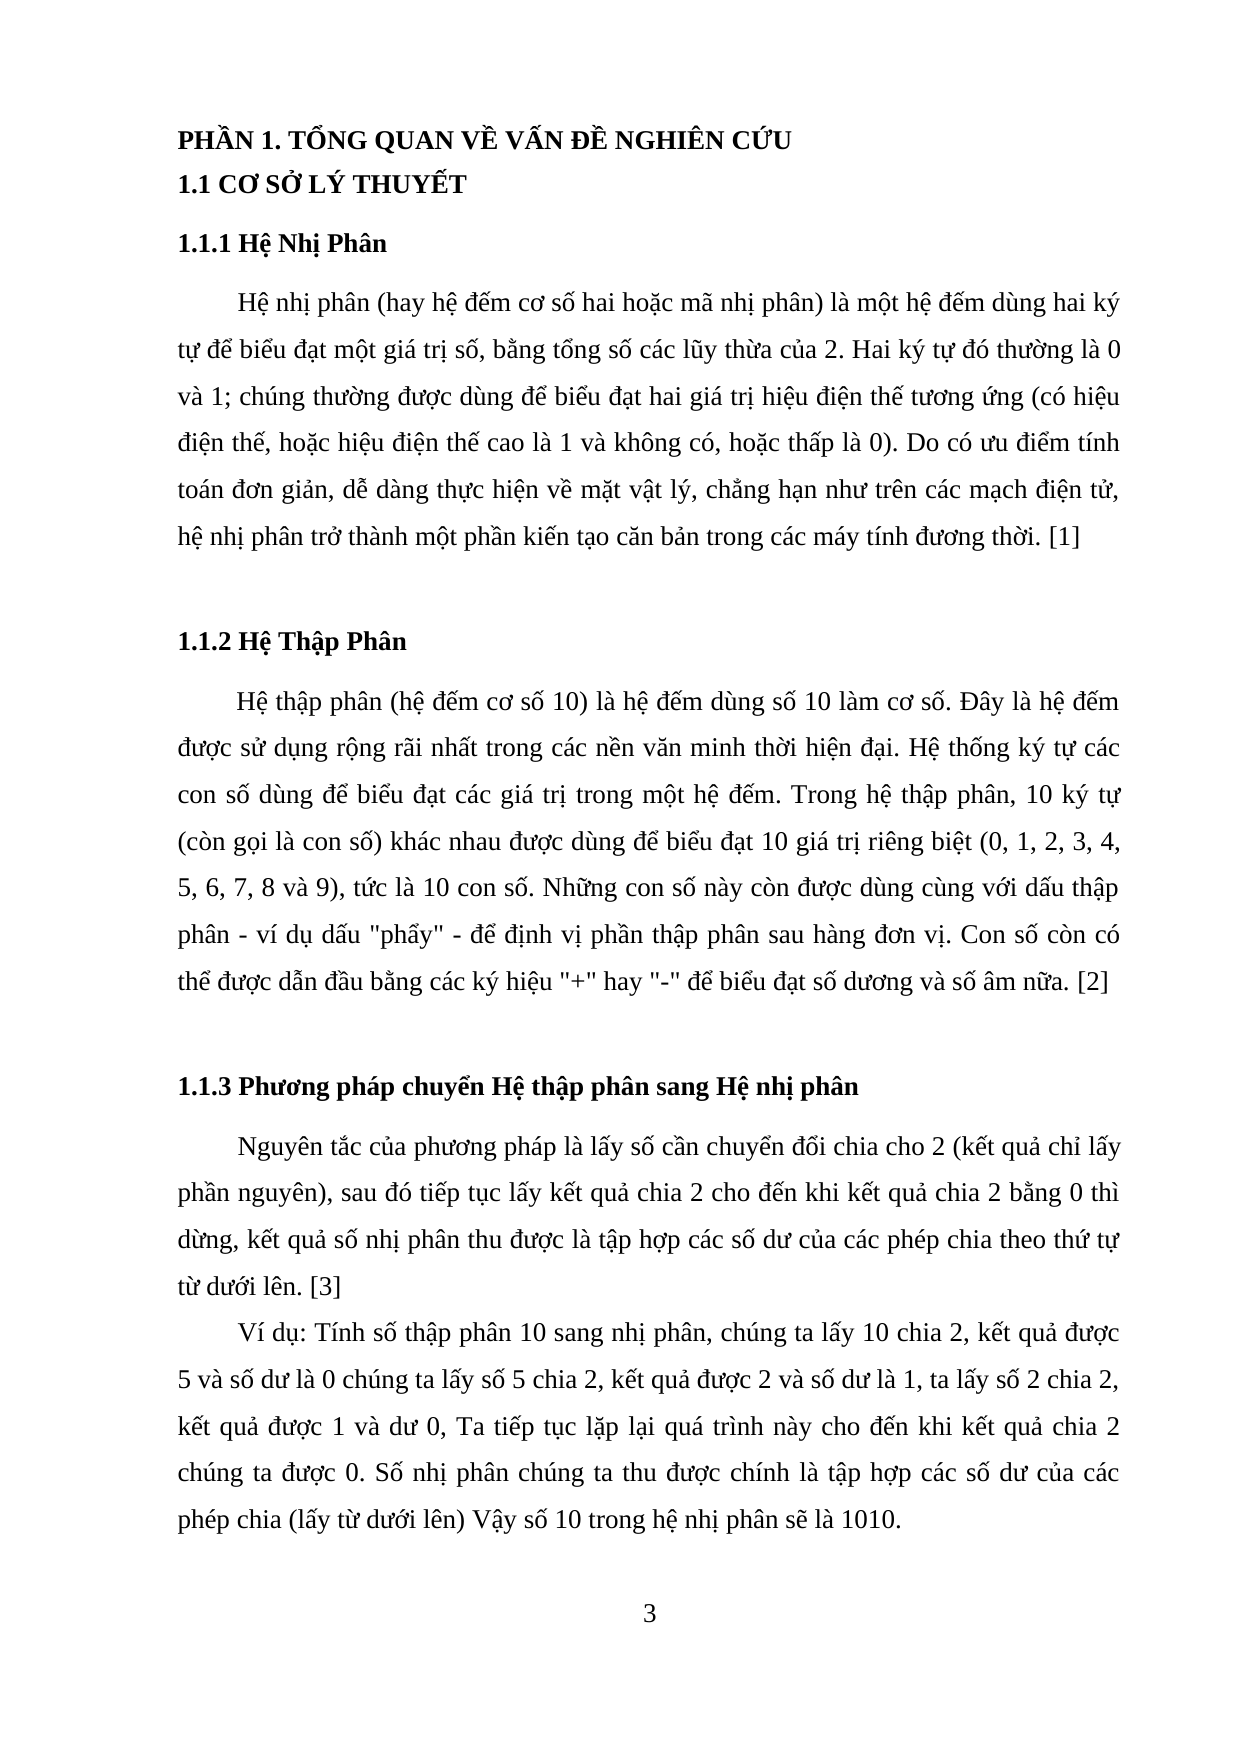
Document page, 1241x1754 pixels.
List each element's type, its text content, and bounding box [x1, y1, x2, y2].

subtitle Hệ Thập Phân [177, 626, 1122, 657]
text Nguyên tắc của phương pháp là lấy số cần chuyển đổi chia cho 2 (kết quả chỉ lấy phần nguyên), sau đó tiếp tục lấy kết quả chia 2 cho đến khi kết quả chia 2 bằng 0 thì dừng, kết quả số nhị phân thu được là tập hợp các số dư của các phép chia theo thứ tự từ dưới lên. [177, 1130, 1122, 1301]
text Ví dụ: Tính số thập phân 10 sang nhị phân, chúng ta lấy 10 chia 2, kết quả được 5 và số dư là 0 chúng ta lấy số 5 chia 2, kết quả được 2 và số dư là 1, ta lấy số 2 chia 2, kết quả được 1 và dư 0, Ta tiếp tục lặp lại quá trình này cho đến khi kết quả chia 2 chúng ta được 0. Số nhị phân chúng ta thu được chính là tập hợp các số dư của các phép chia (lấy từ dưới lên) Vậy số 10 trong hệ nhị phân sẽ là 1010. [177, 1316, 1122, 1534]
text Phần 1. TỔNG QUAN VỀ VẤN ĐỀ NGHIÊN CỨU [177, 124, 1122, 156]
text Hệ nhị phân (hay hệ đếm cơ số hai hoặc mã nhị phân) là một hệ đếm dùng hai ký tự để biểu đạt một giá trị số, bằng tổng số các lũy thừa của 2. Hai ký tự đó thường là 0 và 1; chúng thường được dùng để biểu đạt hai giá trị hiệu điện thế tương ứng (có hiệu điện thế, hoặc hiệu điện thế cao là 1 và không có, hoặc thấp là 0). Do có ưu điểm tính toán đơn giản, dễ dàng thực hiện về mặt vật lý, chẳng hạn như trên các mạch điện tử, hệ nhị phân trở thành một phần kiến tạo căn bản trong các máy tính đương thời. [177, 286, 1122, 551]
text Hệ thập phân (hệ đếm cơ số 10) là hệ đếm dùng số 10 làm cơ số. Đây là hệ đếm được sử dụng rộng rãi nhất trong các nền văn minh thời hiện đại. Hệ thống ký tự các con số dùng để biểu đạt các giá trị trong một hệ đếm. Trong hệ thập phân, 10 ký tự (còn gọi là con số) khác nhau được dùng để biểu đạt 10 giá trị riêng biệt (0, 1, 2, 3, 4, 5, 6, 7, 8 và 9), tức là 10 con số. Những con số này còn được dùng cùng với dấu thập phân - ví dụ dấu "phẩy" - để định vị phần thập phân sau hàng đơn vị. Con số còn có thể được dẫn đầu bằng các ký hiệu "+" hay "-" để biểu đạt số dương và số âm nữa. [177, 685, 1122, 996]
subtitle Hệ Nhị Phân [177, 227, 1122, 258]
subtitle CƠ SỞ LÝ THUYẾT [177, 168, 1122, 199]
subtitle Phương pháp chuyển Hệ thập phân sang Hệ nhị phân [177, 1071, 1122, 1102]
